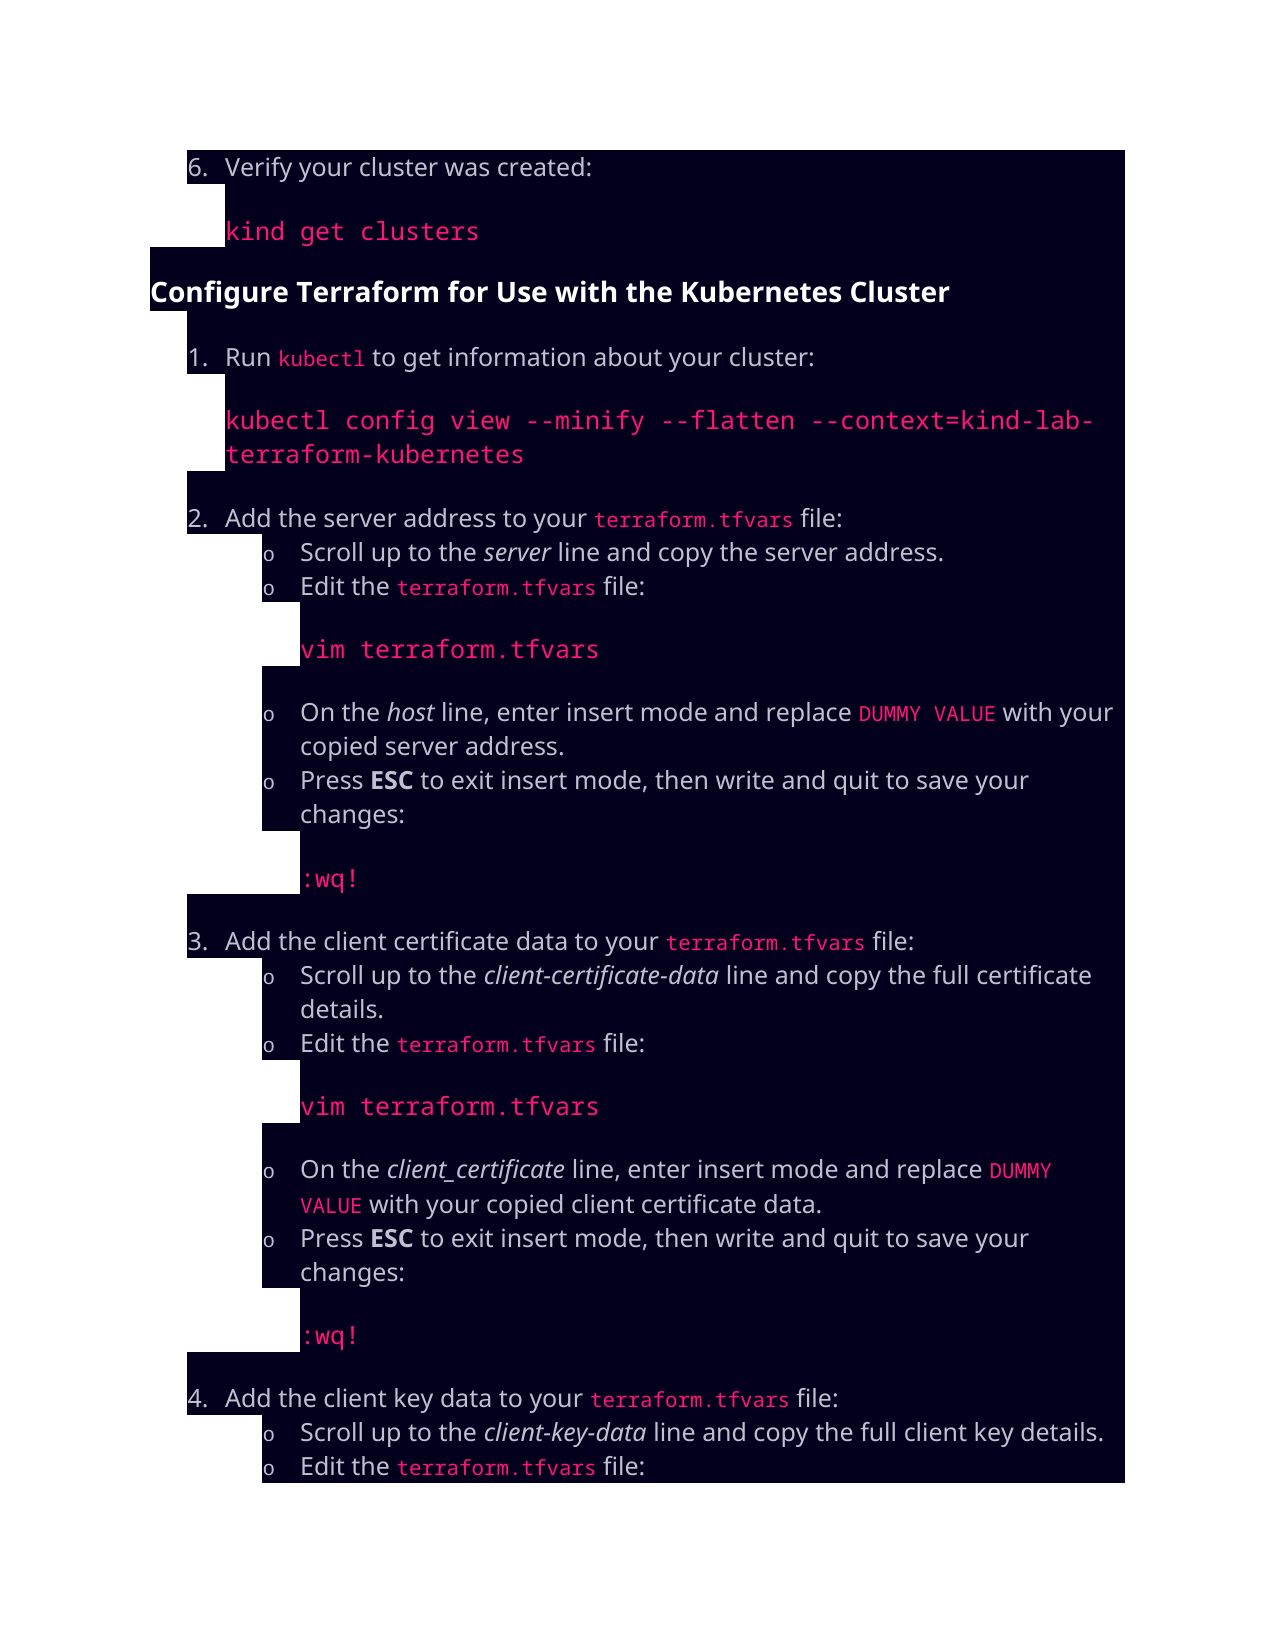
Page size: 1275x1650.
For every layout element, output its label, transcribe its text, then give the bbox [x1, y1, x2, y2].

list Run kubectl to get information about your cluster: [187, 340, 1125, 374]
list Press ESC to exit insert mode, then write and quit to save your changes: [262, 1220, 1125, 1288]
list Add the client key data to your terraform.tfvars file: [187, 1381, 1125, 1415]
list Add the client certificate data to your terraform.tfvars file: [187, 923, 1125, 958]
list Edit the terraform.tfvars file: [262, 568, 1125, 602]
text kubectl config view --minify --flatten --context=kind-lab-terraform-kubernetes [225, 403, 1125, 471]
list Press ESC to exit insert mode, then write and quit to save your changes: [262, 763, 1125, 831]
list Scroll up to the server line and copy the server address. [262, 534, 1125, 568]
text kind get clusters [225, 213, 1125, 247]
text vim terraform.tfvars [300, 632, 1125, 666]
list Verify your cluster was created: [187, 150, 1125, 184]
text Configure Terraform for Use with the Kubernetes Cluster [150, 272, 1125, 311]
list On the host line, enter insert mode and replace DUMMY VALUE with your copied server address. [262, 695, 1125, 763]
text :wq! [300, 860, 1125, 894]
list Add the server address to your terraform.tfvars file: [187, 500, 1125, 534]
list Edit the terraform.tfvars file: [262, 1026, 1125, 1060]
list Scroll up to the client-key-data line and copy the full client key details. [262, 1415, 1125, 1449]
list Edit the terraform.tfvars file: [262, 1449, 1125, 1483]
list Scroll up to the client-certificate-data line and copy the full certificate details. [262, 958, 1125, 1026]
text vim terraform.tfvars [300, 1089, 1125, 1123]
list On the client_certificate line, enter insert mode and replace DUMMY VALUE with your copied client certificate data. [262, 1152, 1125, 1220]
text :wq! [300, 1318, 1125, 1352]
